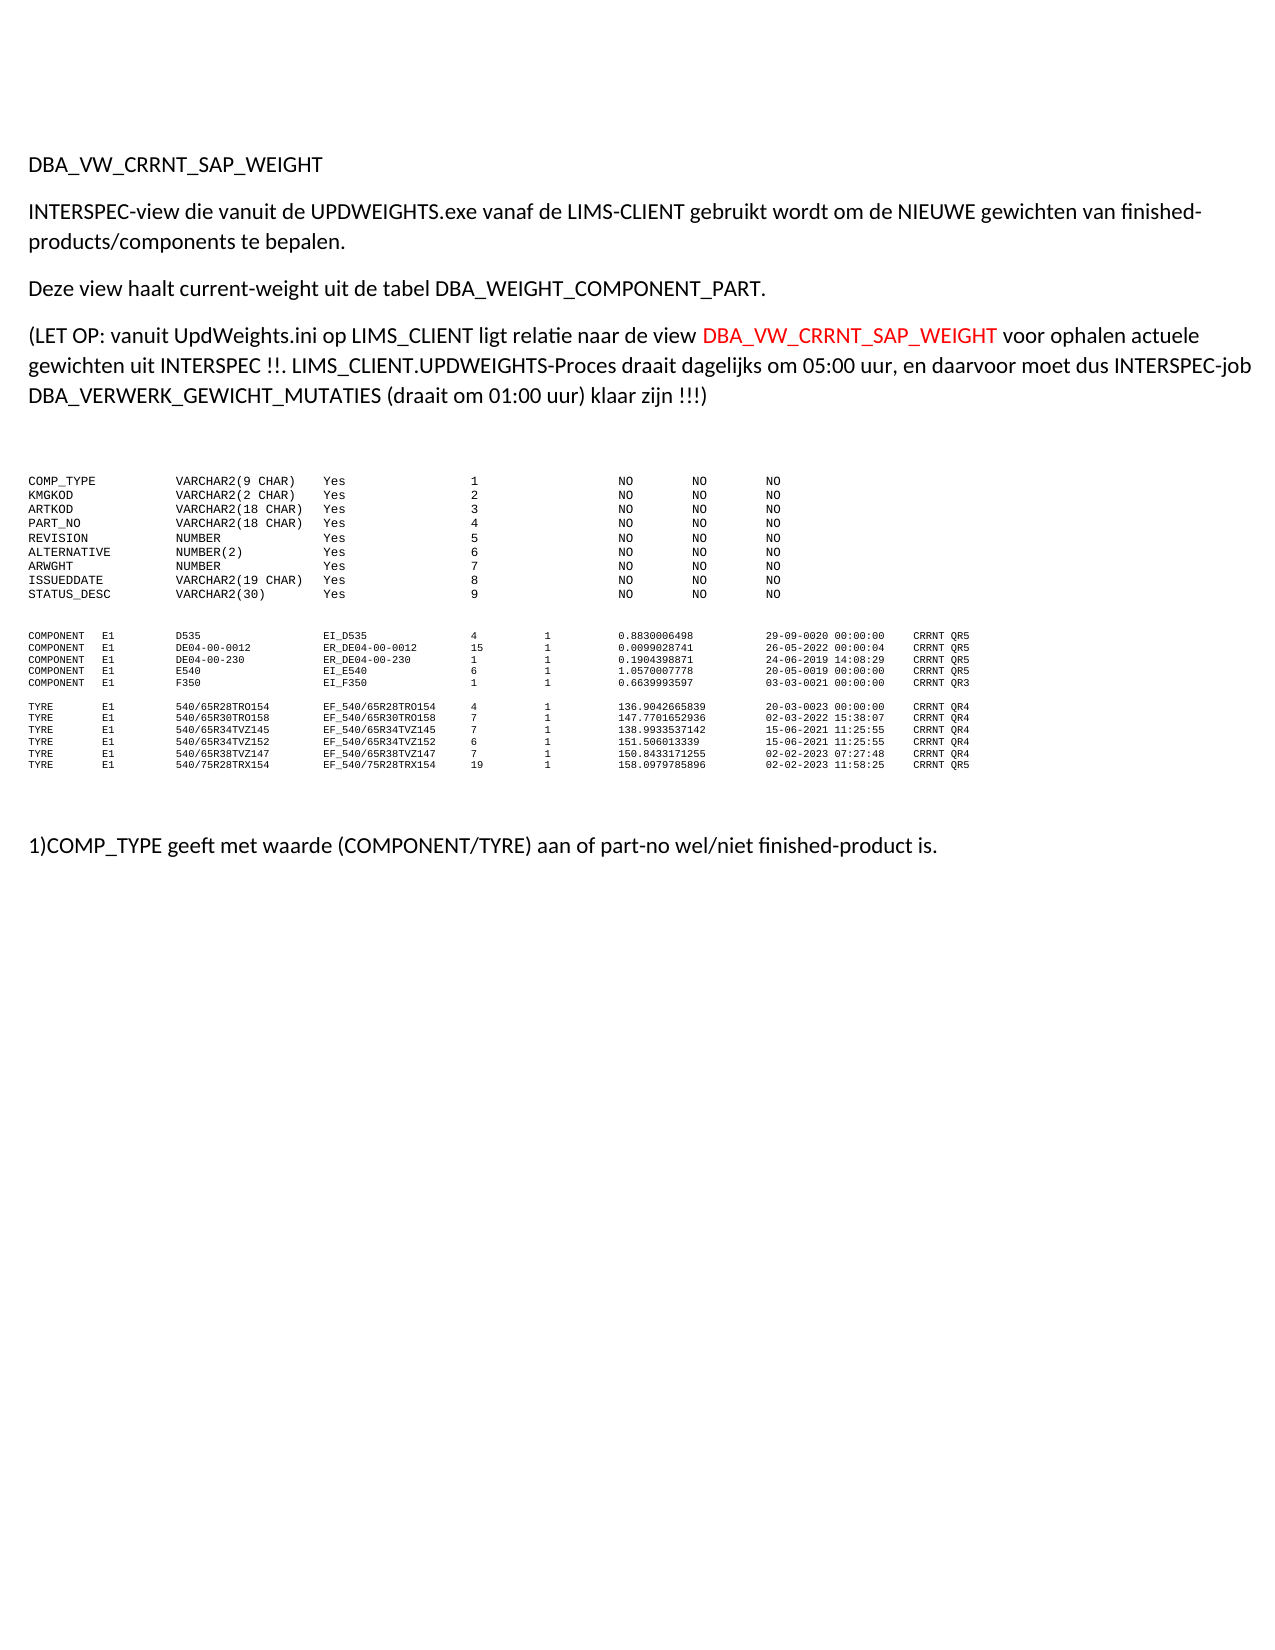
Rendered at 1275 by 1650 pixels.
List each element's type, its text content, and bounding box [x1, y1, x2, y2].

text STATUS_DESC VARCHAR2(30) Yes 9 NO NO NO [28, 588, 1256, 602]
text (LET OP: vanuit UpdWeights.ini op LIMS_CLIENT ligt relatie naar de view DBA_VW_CRRNT_SAP_WEIGHT voor ophalen actuele gewichten uit INTERSPEC !!. LIMS_CLIENT.UPDWEIGHTS-Proces draait dagelijks om 05:00 uur, en daarvoor moet dus INTERSPEC-job DBA_VERWERK_GEWICHT_MUTATIES (draait om 01:00 uur) klaar zijn !!!) [28, 321, 1256, 409]
text DBA_VW_CRRNT_SAP_WEIGHT [28, 150, 1256, 178]
text Deze view haalt current-weight uit de tabel DBA_WEIGHT_COMPONENT_PART. [28, 274, 1256, 302]
text REVISION NUMBER Yes 5 NO NO NO [28, 532, 1256, 546]
text ARTKOD VARCHAR2(18 CHAR) Yes 3 NO NO NO [28, 503, 1256, 517]
text INTERSPEC-view die vanuit de UPDWEIGHTS.exe vanaf de LIMS-CLIENT gebruikt wordt om de NIEUWE gewichten van finished-products/components te bepalen. [28, 197, 1256, 255]
text ISSUEDDATE VARCHAR2(19 CHAR) Yes 8 NO NO NO [28, 574, 1256, 588]
text ALTERNATIVE NUMBER(2) Yes 6 NO NO NO [28, 546, 1256, 560]
text 1)COMP_TYPE geeft met waarde (COMPONENT/TYRE) aan of part-no wel/niet finished-product is. [28, 831, 1256, 859]
text KMGKOD VARCHAR2(2 CHAR) Yes 2 NO NO NO [28, 489, 1256, 503]
text COMP_TYPE VARCHAR2(9 CHAR) Yes 1 NO NO NO [28, 475, 1256, 489]
text ARWGHT NUMBER Yes 7 NO NO NO [28, 560, 1256, 574]
text PART_NO VARCHAR2(18 CHAR) Yes 4 NO NO NO [28, 517, 1256, 532]
